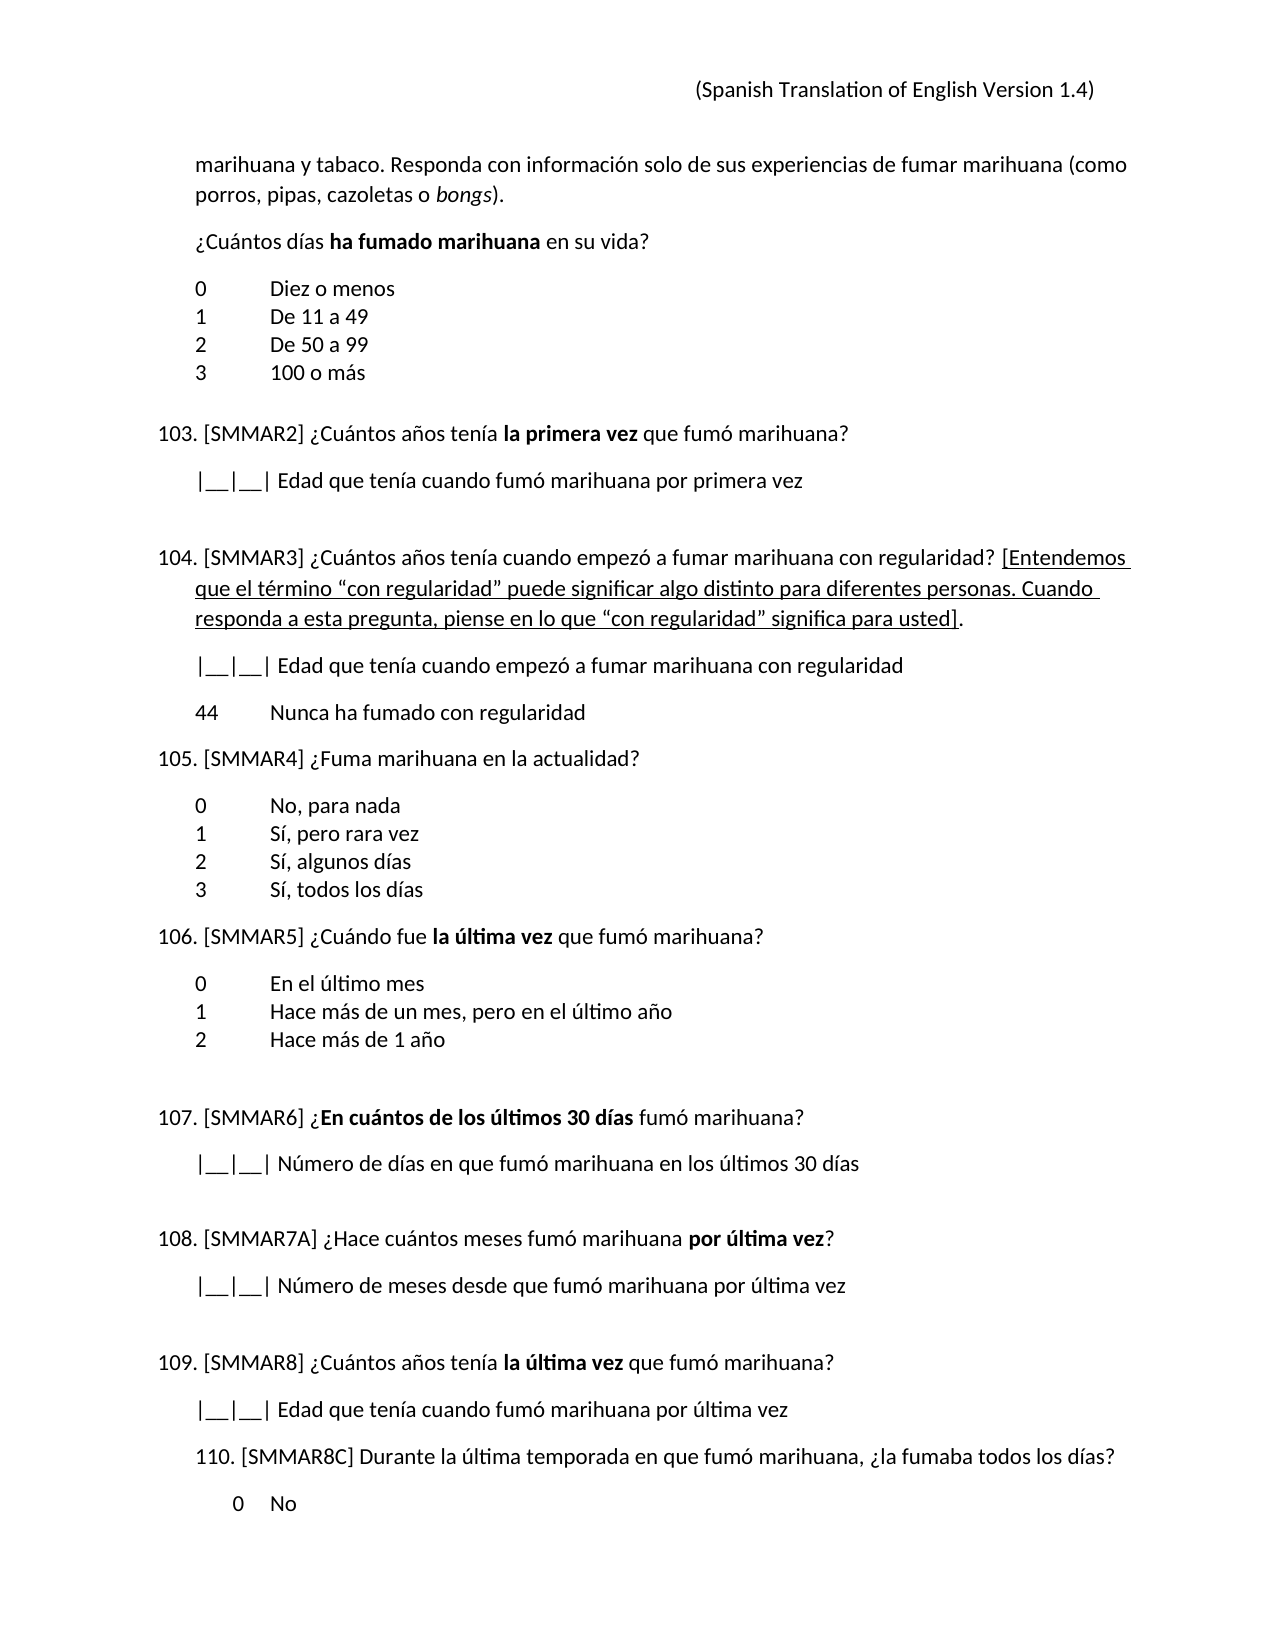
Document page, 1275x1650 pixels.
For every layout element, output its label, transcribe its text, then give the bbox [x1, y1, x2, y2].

text 3 Sí, todos los días [195, 876, 1155, 903]
text 1 De 11 a 49 [195, 302, 1155, 330]
list [SMMAR7A] ¿Hace cuántos meses fumó marihuana por última vez? [157, 1224, 1155, 1252]
text 1 Hace más de un mes, pero en el último año [195, 997, 1155, 1025]
text |__|__| Edad que tenía cuando empezó a fumar marihuana con regularidad [195, 651, 1155, 679]
text 44 Nunca ha fumado con regularidad [195, 698, 1155, 726]
list [SMMAR6] ¿En cuántos de los últimos 30 días fumó marihuana? [157, 1103, 1155, 1131]
text |__|__| Número de meses desde que fumó marihuana por última vez [195, 1271, 1155, 1299]
text ¿Cuántos días ha fumado marihuana en su vida? [120, 227, 1155, 255]
list [SMMAR4] ¿Fuma marihuana en la actualidad? [157, 744, 1155, 773]
text 0 En el último mes [195, 969, 1155, 997]
list [SMMAR8] ¿Cuántos años tenía la última vez que fumó marihuana? [157, 1348, 1155, 1376]
text |__|__| Edad que tenía cuando fumó marihuana por última vez [195, 1395, 1155, 1423]
text 0 No [232, 1489, 1155, 1517]
list [SMMAR3] ¿Cuántos años tenía cuando empezó a fumar marihuana con regularidad? [Entendemos que el término “con regularidad” puede significar algo distinto para diferentes personas. Cuando responda a esta pregunta, piense en lo que “con regularidad” significa para usted]. [157, 543, 1155, 632]
text 1 Sí, pero rara vez [167, 819, 1155, 847]
text |__|__| Edad que tenía cuando fumó marihuana por primera vez [195, 466, 1155, 494]
text 0 Diez o menos [195, 274, 1155, 302]
list [SMMAR5] ¿Cuándo fue la última vez que fumó marihuana? [157, 922, 1155, 950]
text 2 Hace más de 1 año [195, 1025, 1155, 1053]
text 2 De 50 a 99 [195, 330, 1155, 358]
text |__|__| Número de días en que fumó marihuana en los últimos 30 días [195, 1149, 1155, 1178]
list [SMMAR8C] Durante la última temporada en que fumó marihuana, ¿la fumaba todos los días? [195, 1442, 1155, 1470]
text 0 No, para nada [157, 791, 1155, 819]
text 2 Sí, algunos días [167, 847, 1155, 876]
list [SMMAR2] ¿Cuántos años tenía la primera vez que fumó marihuana? [157, 419, 1155, 447]
text 3 100 o más [195, 358, 1155, 386]
